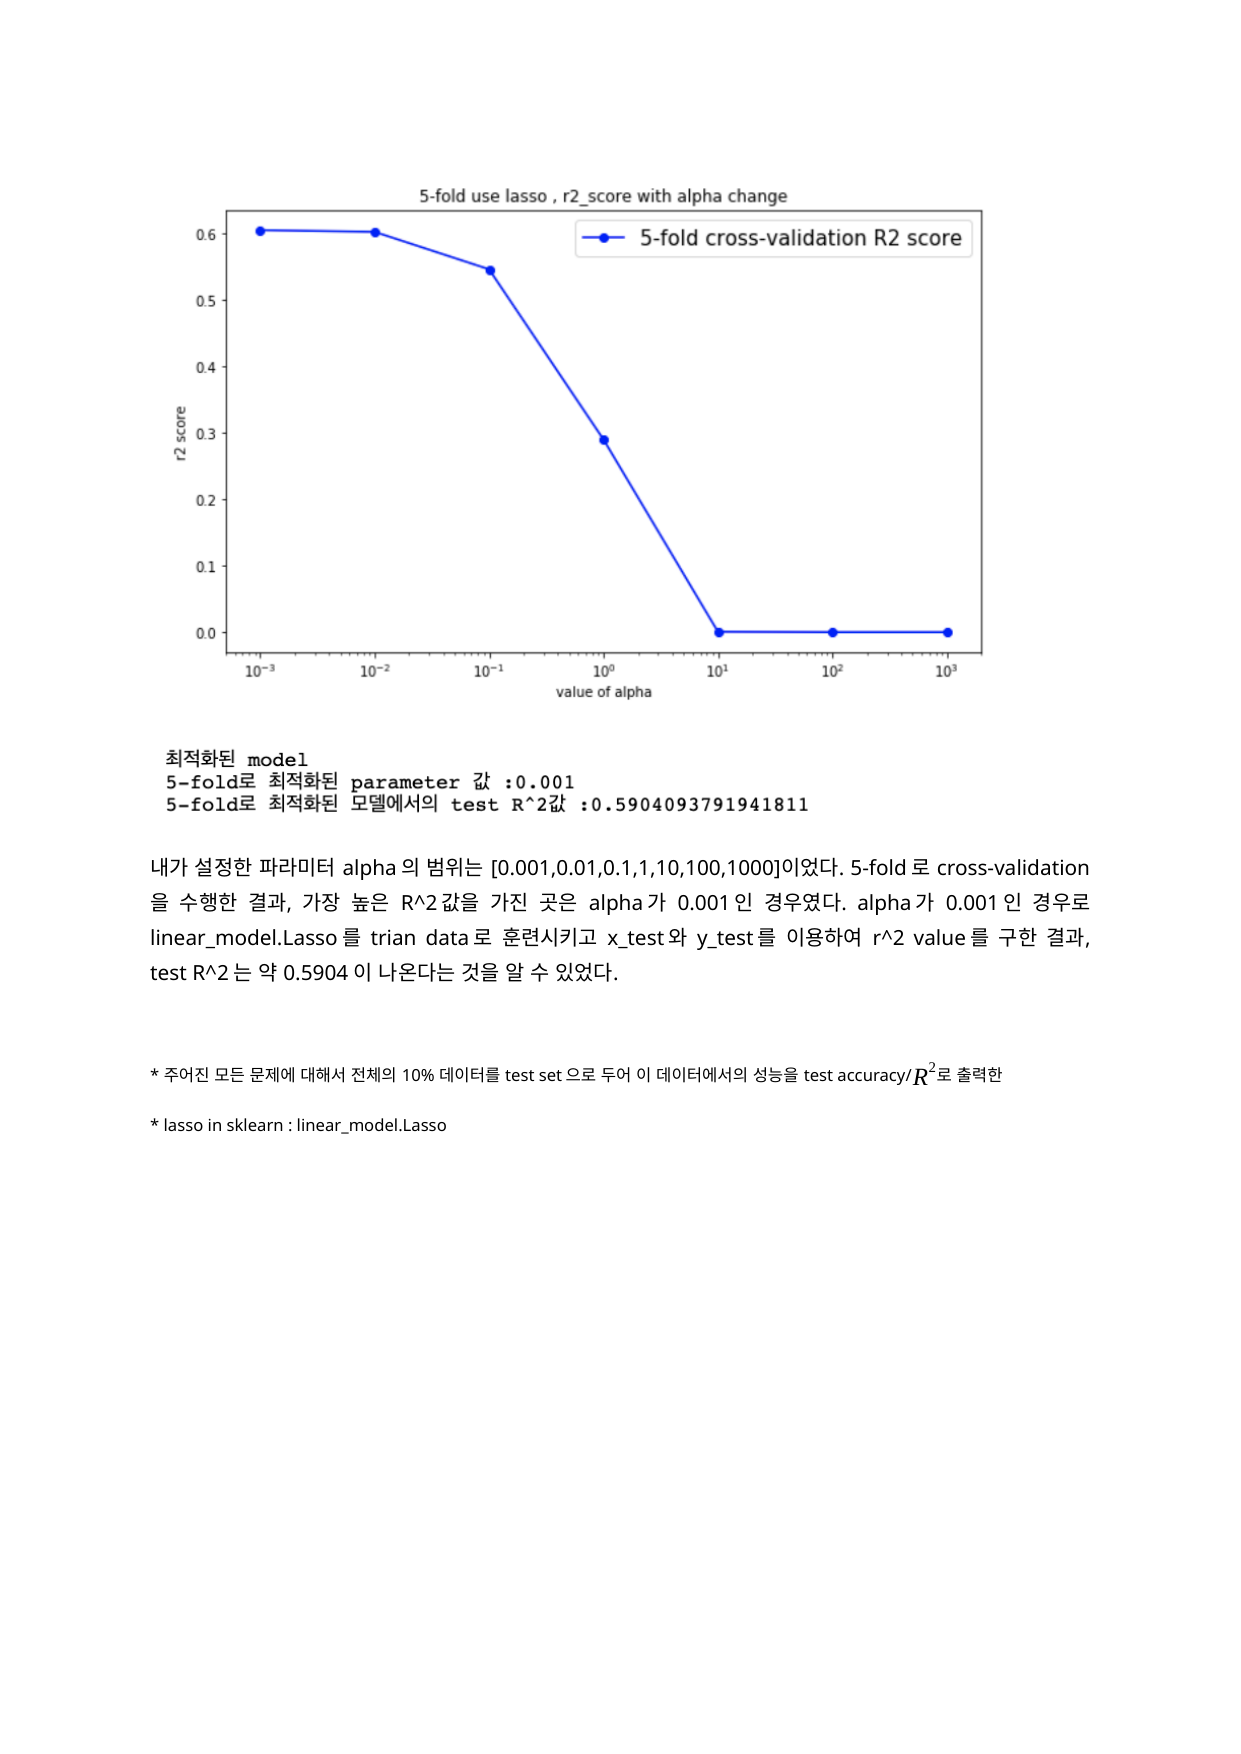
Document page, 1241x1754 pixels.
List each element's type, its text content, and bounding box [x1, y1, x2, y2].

list * 주어진 모든 문제에 대해서 전체의 10% 데이터를 test set으로 두어 이 데이터에서의 성능을 test accuracy/로 출력한 [150, 1058, 1090, 1089]
list 내가 설정한 파라미터 alpha의 범위는 [0.001,0.01,0.1,1,10,100,1000]이었다. 5-fold로 cross-validation을 수행한 결과, 가장 높은 R^2값을 가진 곳은 alpha가 0.001인 경우였다. alpha가 0.001인 경우로 linear_model.Lasso를 trian data로 훈련시키고 x_test와 y_test를 이용하여 r^2 value를 구한 결과, test R^2는 약 0.5904 이 나온다는 것을 알 수 있었다. [150, 852, 1090, 986]
list * lasso in sklearn : linear_model.Lasso [150, 1114, 1090, 1137]
picture [150, 177, 1090, 827]
